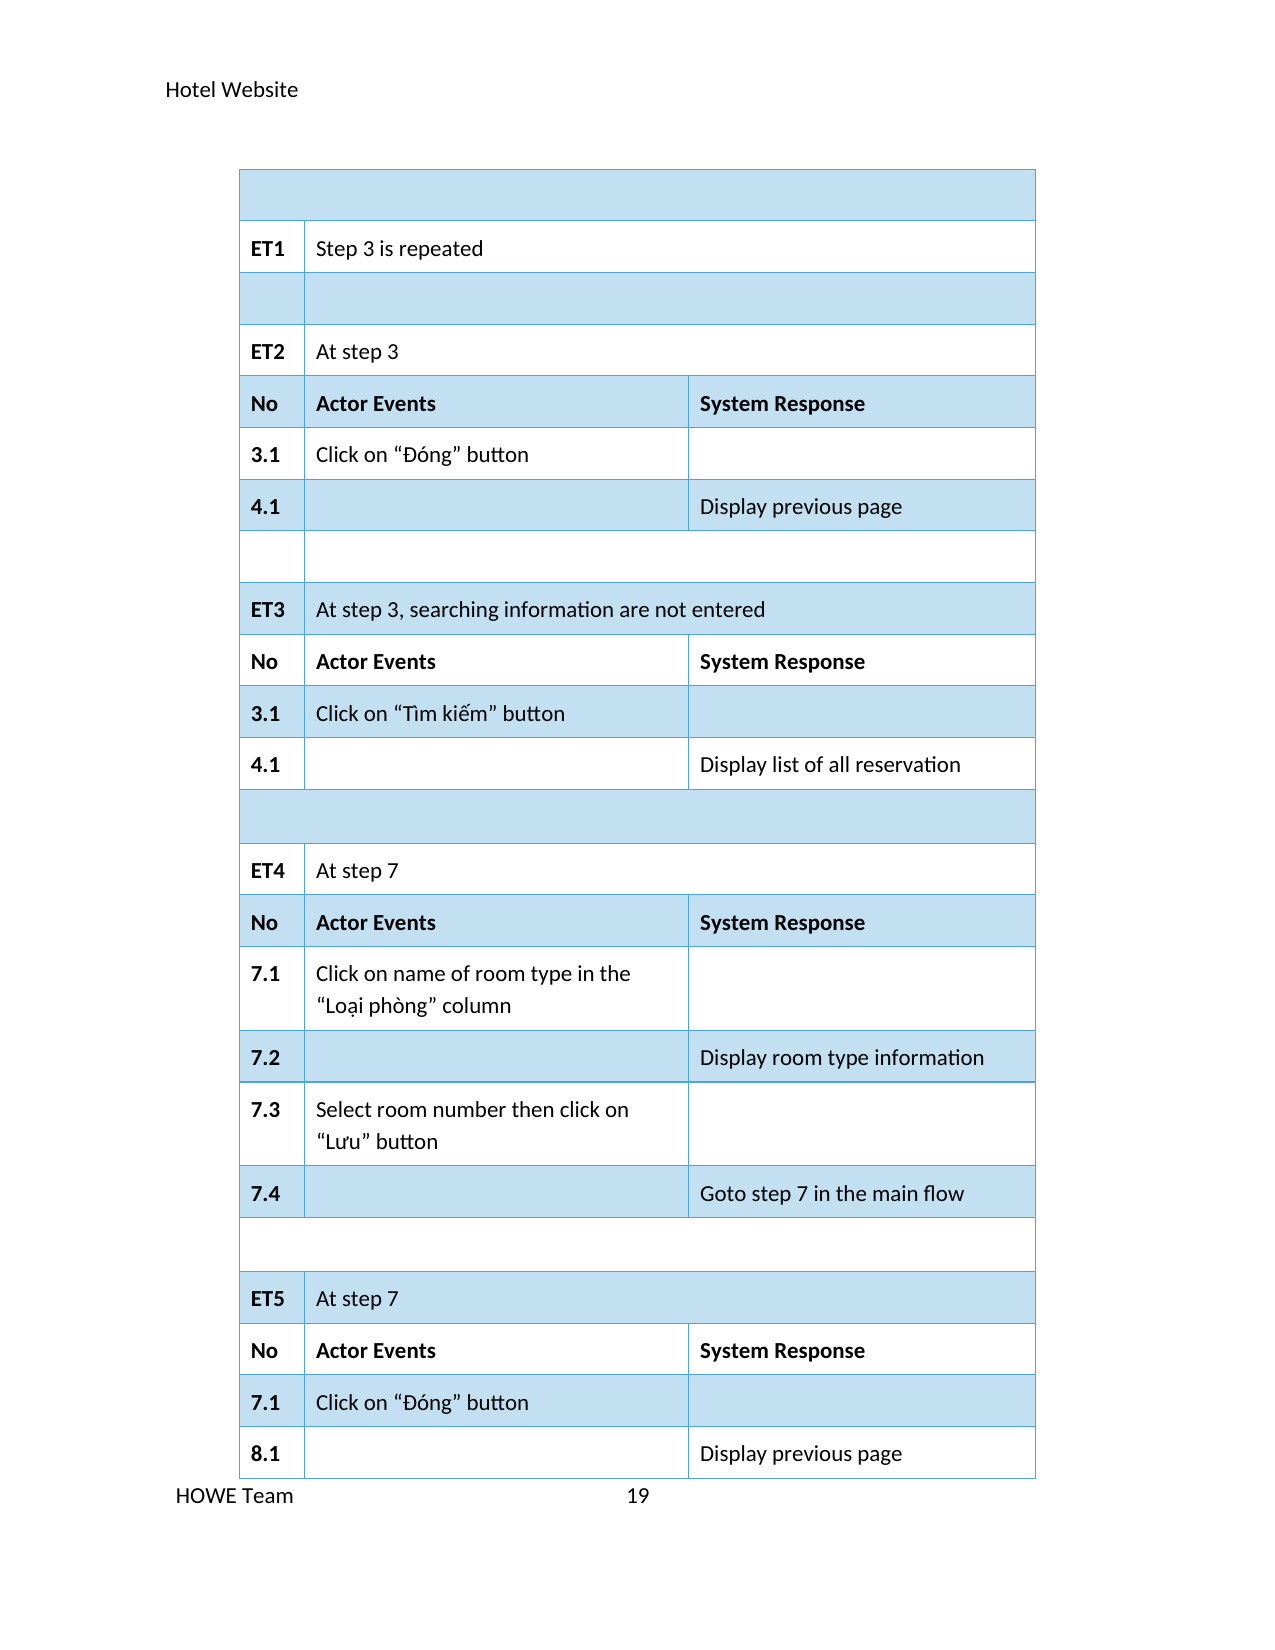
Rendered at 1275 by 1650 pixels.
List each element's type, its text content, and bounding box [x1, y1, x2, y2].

table_cell ET3 [240, 583, 304, 634]
table_cell Click on “Tìm kiếm” button [305, 686, 688, 737]
table_cell System Response [689, 635, 1035, 685]
table_cell Select room number then click on “Lưu” button [305, 1083, 688, 1165]
table_cell Display previous page [689, 480, 1035, 530]
table_cell 3.1 [240, 686, 304, 737]
table_cell Display list of all reservation [689, 738, 1035, 789]
table_cell [689, 686, 1035, 737]
table_cell Extension Flows [240, 170, 1035, 220]
table_cell [305, 1166, 688, 1217]
table_cell [305, 738, 688, 789]
table_cell 7.3 [240, 1083, 304, 1165]
table_cell System Response [689, 895, 1035, 946]
table_cell 3.1 [240, 428, 304, 479]
table_cell No [240, 1324, 304, 1374]
table_cell 7.2 [240, 1031, 304, 1081]
table_cell [305, 480, 688, 530]
table_cell 7.1 [240, 947, 304, 1030]
table_cell [305, 1427, 688, 1478]
table_cell Click on name of room type in the “Loại phòng” column [305, 947, 688, 1030]
table_cell Goto step 7 in the main flow [689, 1166, 1035, 1217]
table_cell 4.1 [240, 480, 304, 530]
table_cell [689, 428, 1035, 479]
table_cell 8.1 [240, 1427, 304, 1478]
table_cell 4.1 [240, 738, 304, 789]
table_cell At step 3, searching information are not entered [305, 583, 1035, 634]
table_cell [305, 273, 1035, 324]
table_cell No [240, 895, 304, 946]
table_cell No [240, 635, 304, 685]
table_cell Step 3 is repeated [305, 221, 1035, 272]
table_cell Actor Events [305, 895, 688, 946]
table_cell [240, 1218, 1035, 1271]
table_cell 7.4 [240, 1166, 304, 1217]
table_cell ET2 [240, 325, 304, 375]
table_cell No [240, 376, 304, 427]
table_cell Actor Events [305, 635, 688, 685]
table_cell Actor Events [305, 1324, 688, 1374]
table_cell At step 3 [305, 325, 1035, 375]
table_cell Display room type information [689, 1031, 1035, 1081]
table_cell ET4 [240, 844, 304, 894]
table_cell At step 7 [305, 844, 1035, 894]
table_cell [689, 1083, 1035, 1165]
table_cell System Response [689, 376, 1035, 427]
table_cell System Response [689, 1324, 1035, 1374]
table_cell Display previous page [689, 1427, 1035, 1478]
table_cell ET1 [240, 221, 304, 272]
table_cell Actor Events [305, 376, 688, 427]
table_cell At step 7 [305, 1272, 1035, 1323]
table_cell [305, 531, 1035, 582]
table_cell [689, 947, 1035, 1030]
table_cell [240, 790, 1035, 843]
table_cell Click on “Đóng” button [305, 428, 688, 479]
table_cell ET5 [240, 1272, 304, 1323]
table_cell [305, 1031, 688, 1081]
table_cell [689, 1375, 1035, 1426]
table_cell [240, 531, 304, 582]
table_cell [240, 273, 304, 324]
table_cell 7.1 [240, 1375, 304, 1426]
table_cell Click on “Đóng” button [305, 1375, 688, 1426]
